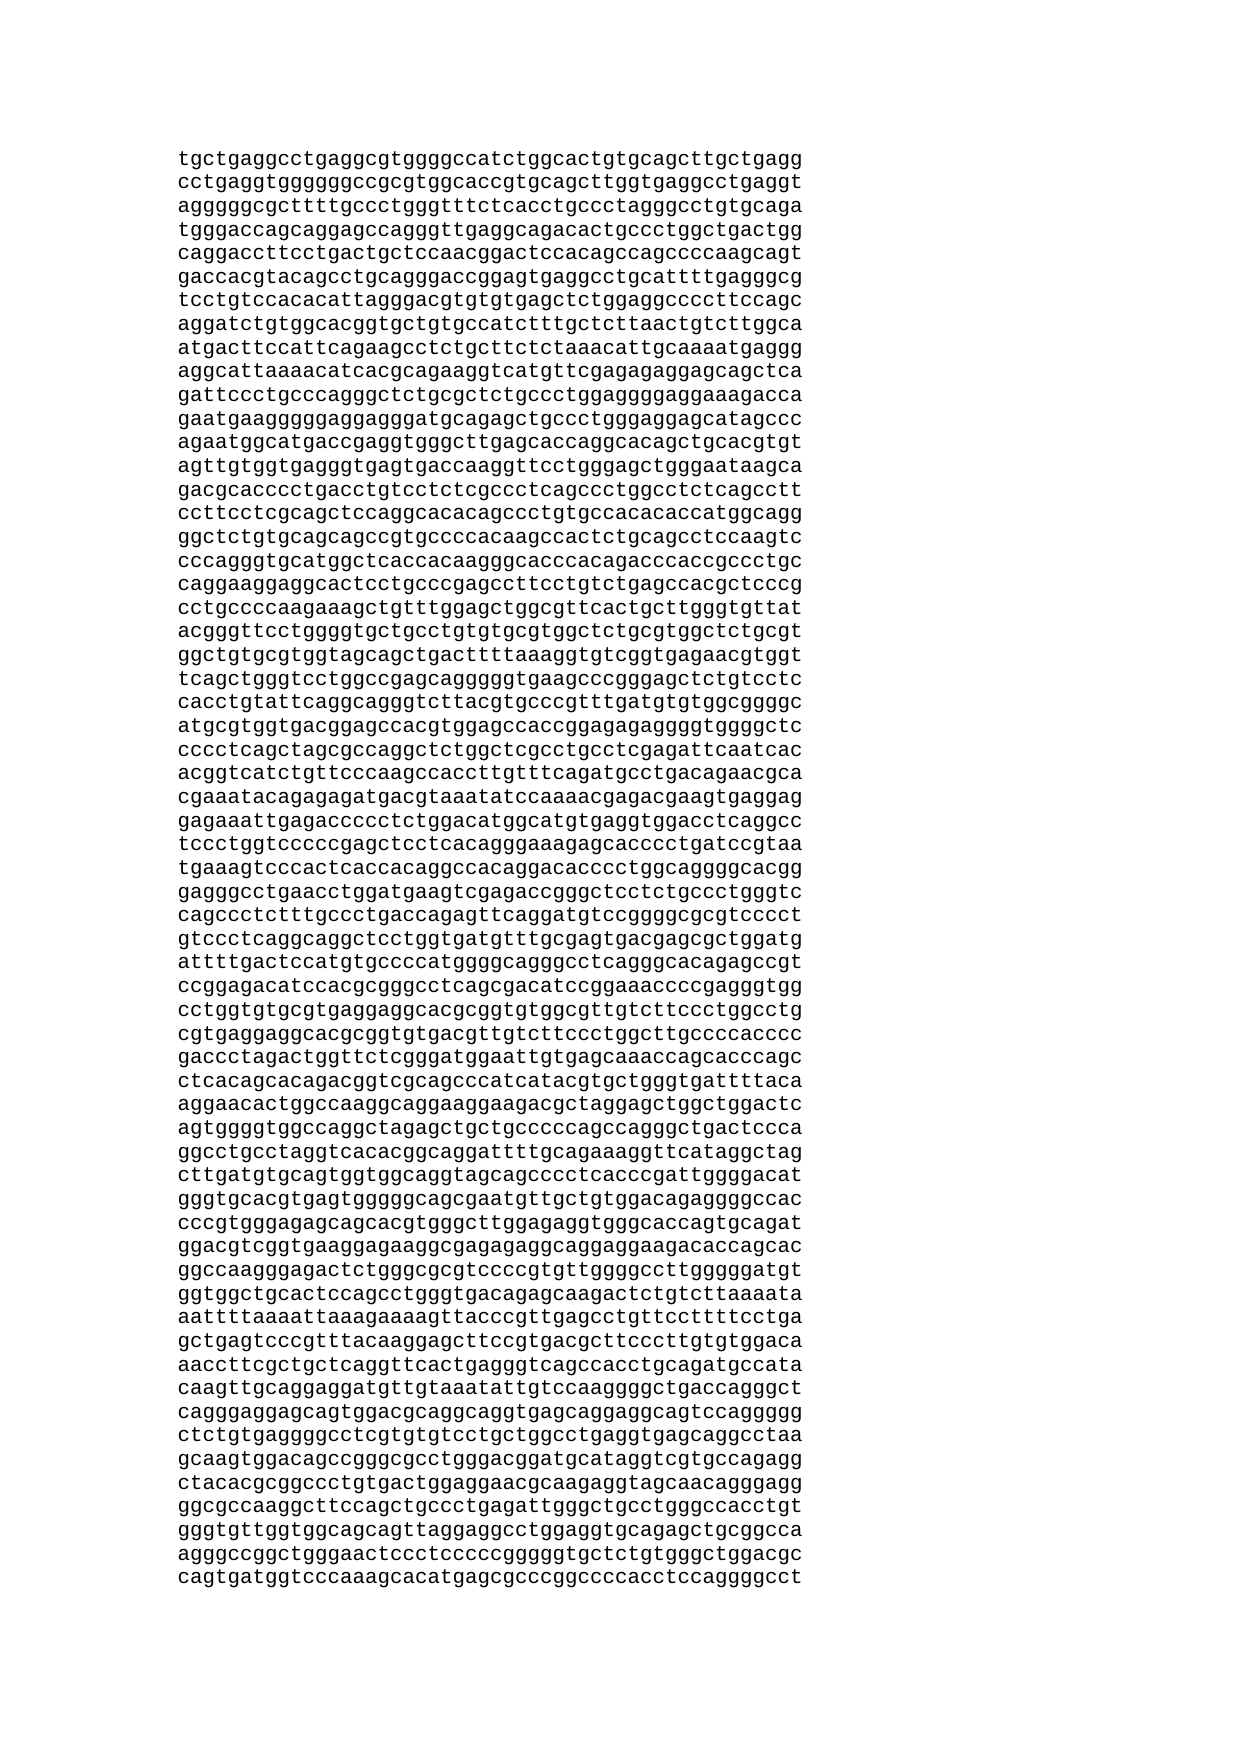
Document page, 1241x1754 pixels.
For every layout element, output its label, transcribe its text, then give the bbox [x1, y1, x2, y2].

text gagggcctgaacctggatgaagtcgagaccgggctcctctgccctgggtc [177, 881, 1063, 904]
text gaccacgtacagcctgcagggaccggagtgaggcctgcattttgagggcg [177, 266, 1063, 289]
text aggaacactggccaaggcaggaaggaagacgctaggagctggctggactc [177, 1093, 1063, 1117]
text tcctgtccacacattagggacgtgtgtgagctctggaggccccttccagc [177, 289, 1063, 313]
text atgcgtggtgacggagccacgtggagccaccggagagaggggtggggctc [177, 715, 1063, 739]
text cctgaggtggggggccgcgtggcaccgtgcagcttggtgaggcctgaggt [177, 171, 1063, 195]
text ctacacgcggccctgtgactggaggaacgcaagaggtagcaacagggagg [177, 1472, 1063, 1495]
text caagttgcaggaggatgttgtaaatattgtccaaggggctgaccagggct [177, 1377, 1063, 1401]
text ggctctgtgcagcagccgtgccccacaagccactctgcagcctccaagtc [177, 526, 1063, 549]
text ctctgtgaggggcctcgtgtgtcctgctggcctgaggtgagcaggcctaa [177, 1424, 1063, 1448]
text gcaagtggacagccgggcgcctgggacggatgcataggtcgtgccagagg [177, 1448, 1063, 1472]
text cgtgaggaggcacgcggtgtgacgttgtcttccctggcttgccccacccc [177, 1022, 1063, 1046]
text agtggggtggccaggctagagctgctgcccccagccagggctgactccca [177, 1117, 1063, 1141]
text gctgagtcccgtttacaaggagcttccgtgacgcttcccttgtgtggaca [177, 1330, 1063, 1353]
text cccctcagctagcgccaggctctggctcgcctgcctcgagattcaatcac [177, 739, 1063, 762]
text caggaaggaggcactcctgcccgagccttcctgtctgagccacgctcccg [177, 573, 1063, 597]
text tcagctgggtcctggccgagcagggggtgaagcccgggagctctgtcctc [177, 668, 1063, 691]
text atgacttccattcagaagcctctgcttctctaaacattgcaaaatgaggg [177, 337, 1063, 360]
text cgaaatacagagagatgacgtaaatatccaaaacgagacgaagtgaggag [177, 786, 1063, 810]
text ggcctgcctaggtcacacggcaggattttgcagaaaggttcataggctag [177, 1141, 1063, 1164]
text agggggcgcttttgccctgggtttctcacctgccctagggcctgtgcaga [177, 195, 1063, 218]
text cagtgatggtcccaaagcacatgagcgcccggccccacctccaggggcct [177, 1566, 1063, 1590]
text agttgtggtgagggtgagtgaccaaggttcctgggagctgggaataagca [177, 455, 1063, 479]
text cctggtgtgcgtgaggaggcacgcggtgtggcgttgtcttccctggcctg [177, 999, 1063, 1022]
text agaatggcatgaccgaggtgggcttgagcaccaggcacagctgcacgtgt [177, 431, 1063, 455]
text aggatctgtggcacggtgctgtgccatctttgctcttaactgtcttggca [177, 313, 1063, 337]
text agggccggctgggaactccctcccccgggggtgctctgtgggctggacgc [177, 1543, 1063, 1566]
text cccagggtgcatggctcaccacaagggcacccacagacccaccgccctgc [177, 549, 1063, 573]
text caggaccttcctgactgctccaacggactccacagccagccccaagcagt [177, 242, 1063, 266]
text acggtcatctgttcccaagccaccttgtttcagatgcctgacagaacgca [177, 762, 1063, 786]
text cctgccccaagaaagctgtttggagctggcgttcactgcttgggtgttat [177, 597, 1063, 621]
text aaccttcgctgctcaggttcactgagggtcagccacctgcagatgccata [177, 1353, 1063, 1377]
text cccgtgggagagcagcacgtgggcttggagaggtgggcaccagtgcagat [177, 1212, 1063, 1235]
text tgggaccagcaggagccagggttgaggcagacactgccctggctgactgg [177, 218, 1063, 242]
text gtccctcaggcaggctcctggtgatgtttgcgagtgacgagcgctggatg [177, 928, 1063, 952]
text gggtgcacgtgagtgggggcagcgaatgttgctgtggacagaggggccac [177, 1188, 1063, 1212]
text attttgactccatgtgccccatggggcagggcctcagggcacagagccgt [177, 952, 1063, 975]
text aattttaaaattaaagaaaagttacccgttgagcctgttccttttcctga [177, 1306, 1063, 1330]
text cacctgtattcaggcagggtcttacgtgcccgtttgatgtgtggcggggc [177, 691, 1063, 715]
text tgaaagtcccactcaccacaggccacaggacacccctggcaggggcacgg [177, 857, 1063, 881]
text ggccaagggagactctgggcgcgtccccgtgttggggccttgggggatgt [177, 1259, 1063, 1283]
text gattccctgcccagggctctgcgctctgccctggaggggaggaaagacca [177, 384, 1063, 408]
text gagaaattgagaccccctctggacatggcatgtgaggtggacctcaggcc [177, 810, 1063, 833]
text ggcgccaaggcttccagctgccctgagattgggctgcctgggccacctgt [177, 1495, 1063, 1519]
text tgctgaggcctgaggcgtggggccatctggcactgtgcagcttgctgagg [177, 148, 1063, 171]
text ggctgtgcgtggtagcagctgacttttaaaggtgtcggtgagaacgtggt [177, 644, 1063, 668]
text cttgatgtgcagtggtggcaggtagcagcccctcacccgattggggacat [177, 1164, 1063, 1188]
text ccttcctcgcagctccaggcacacagccctgtgccacacaccatggcagg [177, 502, 1063, 526]
text ggtggctgcactccagcctgggtgacagagcaagactctgtcttaaaata [177, 1283, 1063, 1306]
text gacgcacccctgacctgtcctctcgccctcagccctggcctctcagcctt [177, 479, 1063, 502]
text aggcattaaaacatcacgcagaaggtcatgttcgagagaggagcagctca [177, 360, 1063, 384]
text acgggttcctggggtgctgcctgtgtgcgtggctctgcgtggctctgcgt [177, 621, 1063, 644]
text ggacgtcggtgaaggagaaggcgagagaggcaggaggaagacaccagcac [177, 1235, 1063, 1259]
text ctcacagcacagacggtcgcagcccatcatacgtgctgggtgattttaca [177, 1070, 1063, 1093]
text tccctggtcccccgagctcctcacagggaaagagcacccctgatccgtaa [177, 833, 1063, 857]
text cagccctctttgccctgaccagagttcaggatgtccggggcgcgtcccct [177, 904, 1063, 928]
text cagggaggagcagtggacgcaggcaggtgagcaggaggcagtccaggggg [177, 1401, 1063, 1424]
text gggtgttggtggcagcagttaggaggcctggaggtgcagagctgcggcca [177, 1519, 1063, 1543]
text gaatgaagggggaggagggatgcagagctgccctgggaggagcatagccc [177, 408, 1063, 431]
text ccggagacatccacgcgggcctcagcgacatccggaaaccccgagggtgg [177, 975, 1063, 999]
text gaccctagactggttctcgggatggaattgtgagcaaaccagcacccagc [177, 1046, 1063, 1070]
